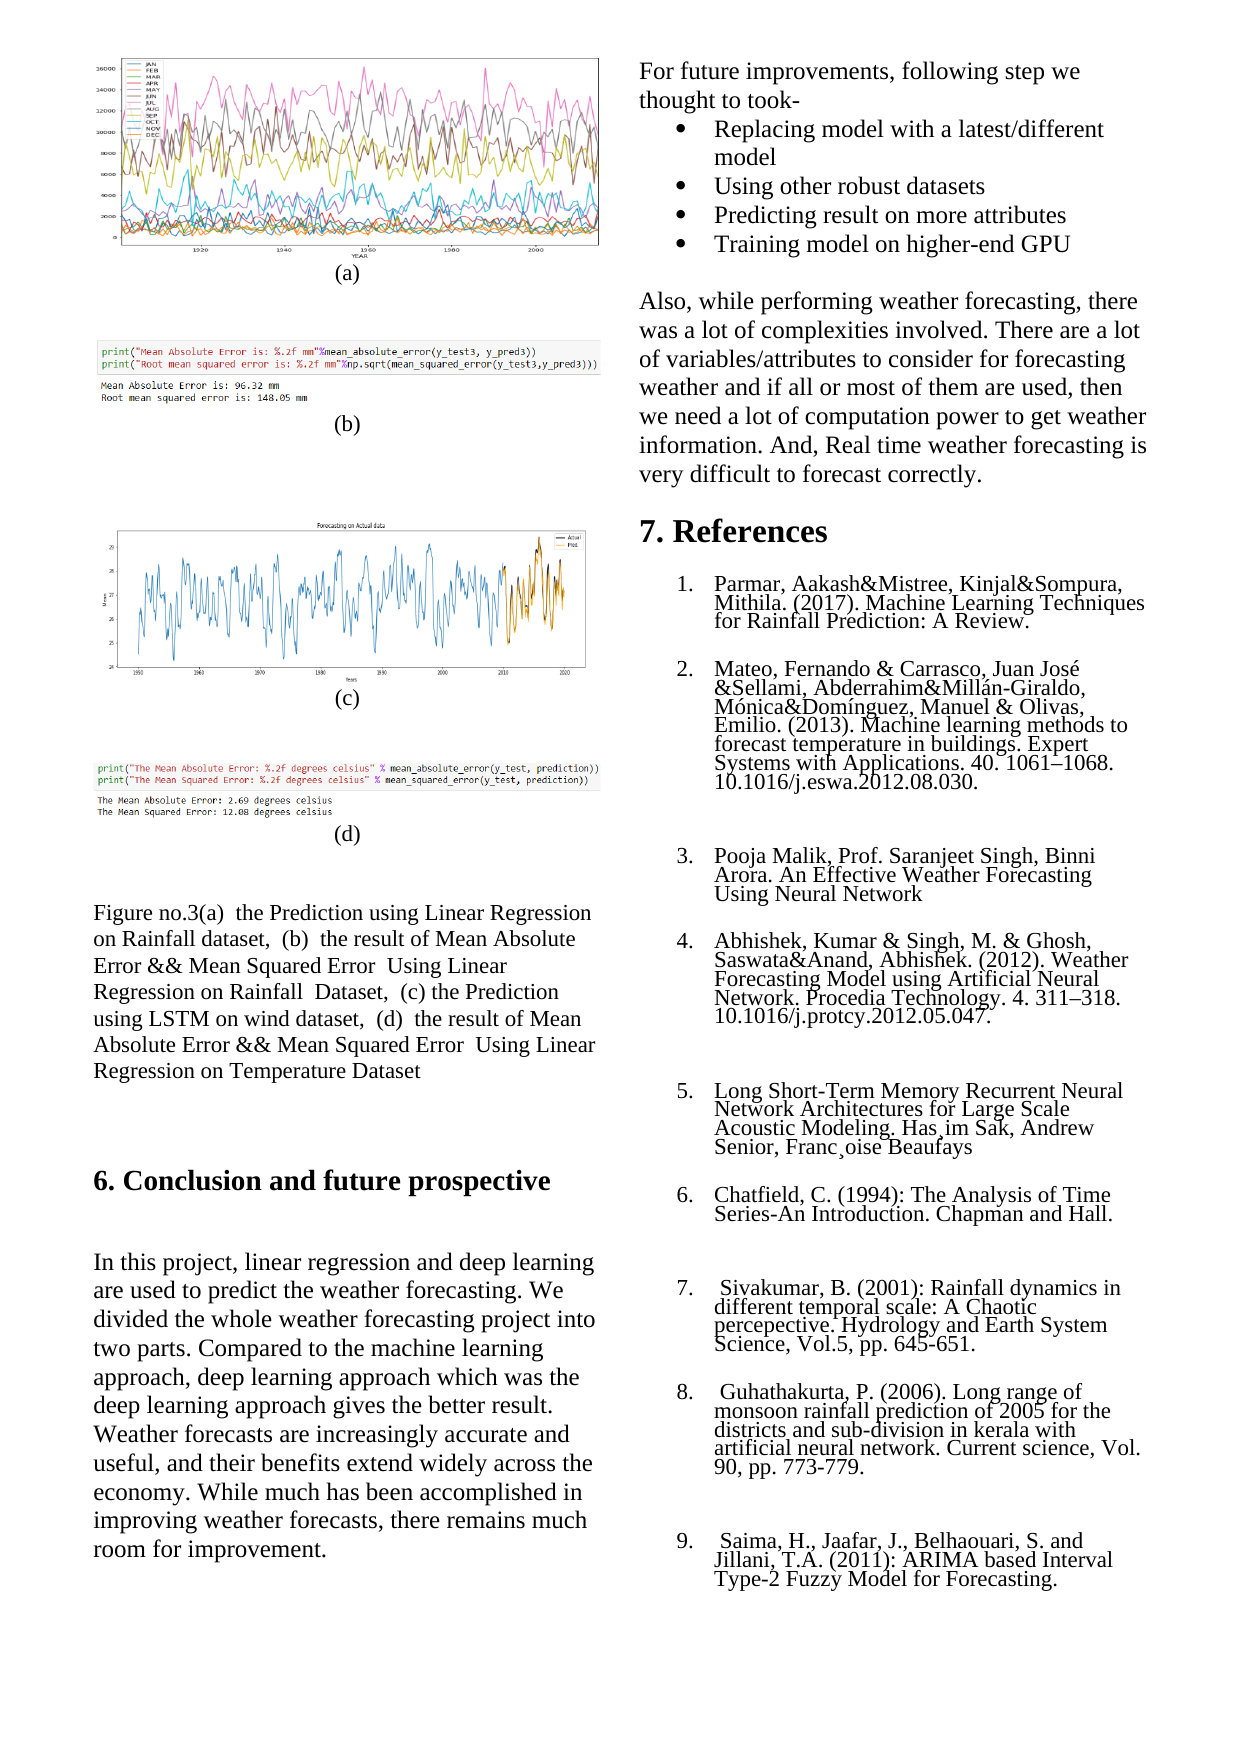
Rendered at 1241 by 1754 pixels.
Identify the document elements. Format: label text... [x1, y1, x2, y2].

list Chatfield, C. (1994): The Analysis of Time Series-An Introduction. Chapman and Hall. [676, 1187, 1147, 1225]
list Mateo, Fernando & Carrasco, Juan José &Sellami, Abderrahim&Millán-Giraldo, Mónica&Domínguez, Manuel & Olivas, Emilio. (2013). Machine learning methods to forecast temperature in buildings. Expert Systems with Applications. 40. 1061–1068. 10.1016/j.eswa.2012.08.030. [676, 662, 1147, 793]
list Guhathakurta, P. (2006). Long range of monsoon rainfall prediction of 2005 for the districts and sub-division in kerala with artificial neural network. Current science, Vol. 90, pp. 773-779. [676, 1384, 1147, 1478]
text Figure no.3(a) the Prediction using Linear Regression on Rainfall dataset, (b) the result of Mean Absolute Error && Mean Squared Error Using Linear Regression on Rainfall Dataset, (c) the Prediction using LSTM on wind dataset, (d) the result of Mean Absolute Error && Mean Squared Error Using Linear Regression on Temperature Dataset [93, 899, 601, 1084]
text In this project, linear regression and deep learning are used to predict the weather forecasting. We divided the whole weather forecasting project into two parts. Compared to the machine learning approach, deep learning approach which was the deep learning approach gives the better result. [93, 1247, 601, 1419]
text Also, while performing weather forecasting, there was a lot of complexities involved. There are a lot of variables/attributes to consider for forecasting weather and if all or most of them are used, then we need a lot of computation power to get weather information. And, Real time weather forecasting is very difficult to forecast correctly. [639, 286, 1147, 487]
text Weather forecasts are increasingly accurate and useful, and their benefits extend widely across the economy. While much has been accomplished in improving weather forecasts, there remains much room for improvement. [93, 1419, 601, 1563]
list Long Short-Term Memory Recurrent Neural Network Architectures for Large Scale Acoustic Modeling. Has¸im Sak, Andrew Senior, Franc¸oise Beaufays [676, 1083, 1147, 1158]
text (b) [93, 410, 601, 436]
text 7. References [639, 512, 1147, 550]
list Using other robust datasets [676, 171, 1147, 200]
picture [93, 515, 601, 685]
picture [93, 763, 601, 821]
list Training model on higher-end GPU [676, 229, 1147, 257]
list Replacing model with a latest/different model [676, 114, 1147, 171]
picture [93, 56, 600, 260]
text For future improvements, following step we thought to took- [639, 56, 1147, 114]
text (a) [93, 259, 601, 286]
list Pooja Malik, Prof. Saranjeet Singh, Binni Arora. An Effective Weather Forecasting Using Neural Network [676, 848, 1147, 905]
list Parmar, Aakash&Mistree, Kinjal&Sompura, Mithila. (2017). Machine Learning Techniques for Rainfall Prediction: A Review. [676, 576, 1147, 632]
text (d) [93, 821, 601, 846]
list Predicting result on more attributes [676, 200, 1147, 229]
list Abhishek, Kumar & Singh, M. & Ghosh, Saswata&Anand, Abhishek. (2012). Weather Forecasting Model using Artificial Neural Network. Procedia Technology. 4. 311–318. 10.1016/j.protcy.2012.05.047. [676, 934, 1147, 1028]
text (c) [93, 685, 601, 711]
list Sivakumar, B. (2001): Rainfall dynamics in different temporal scale: A Chaotic percepective. Hydrology and Earth System Science, Vol.5, pp. 645-651. [676, 1280, 1147, 1355]
text 6. Conclusion and future prospective [93, 1163, 601, 1196]
picture [93, 338, 601, 410]
